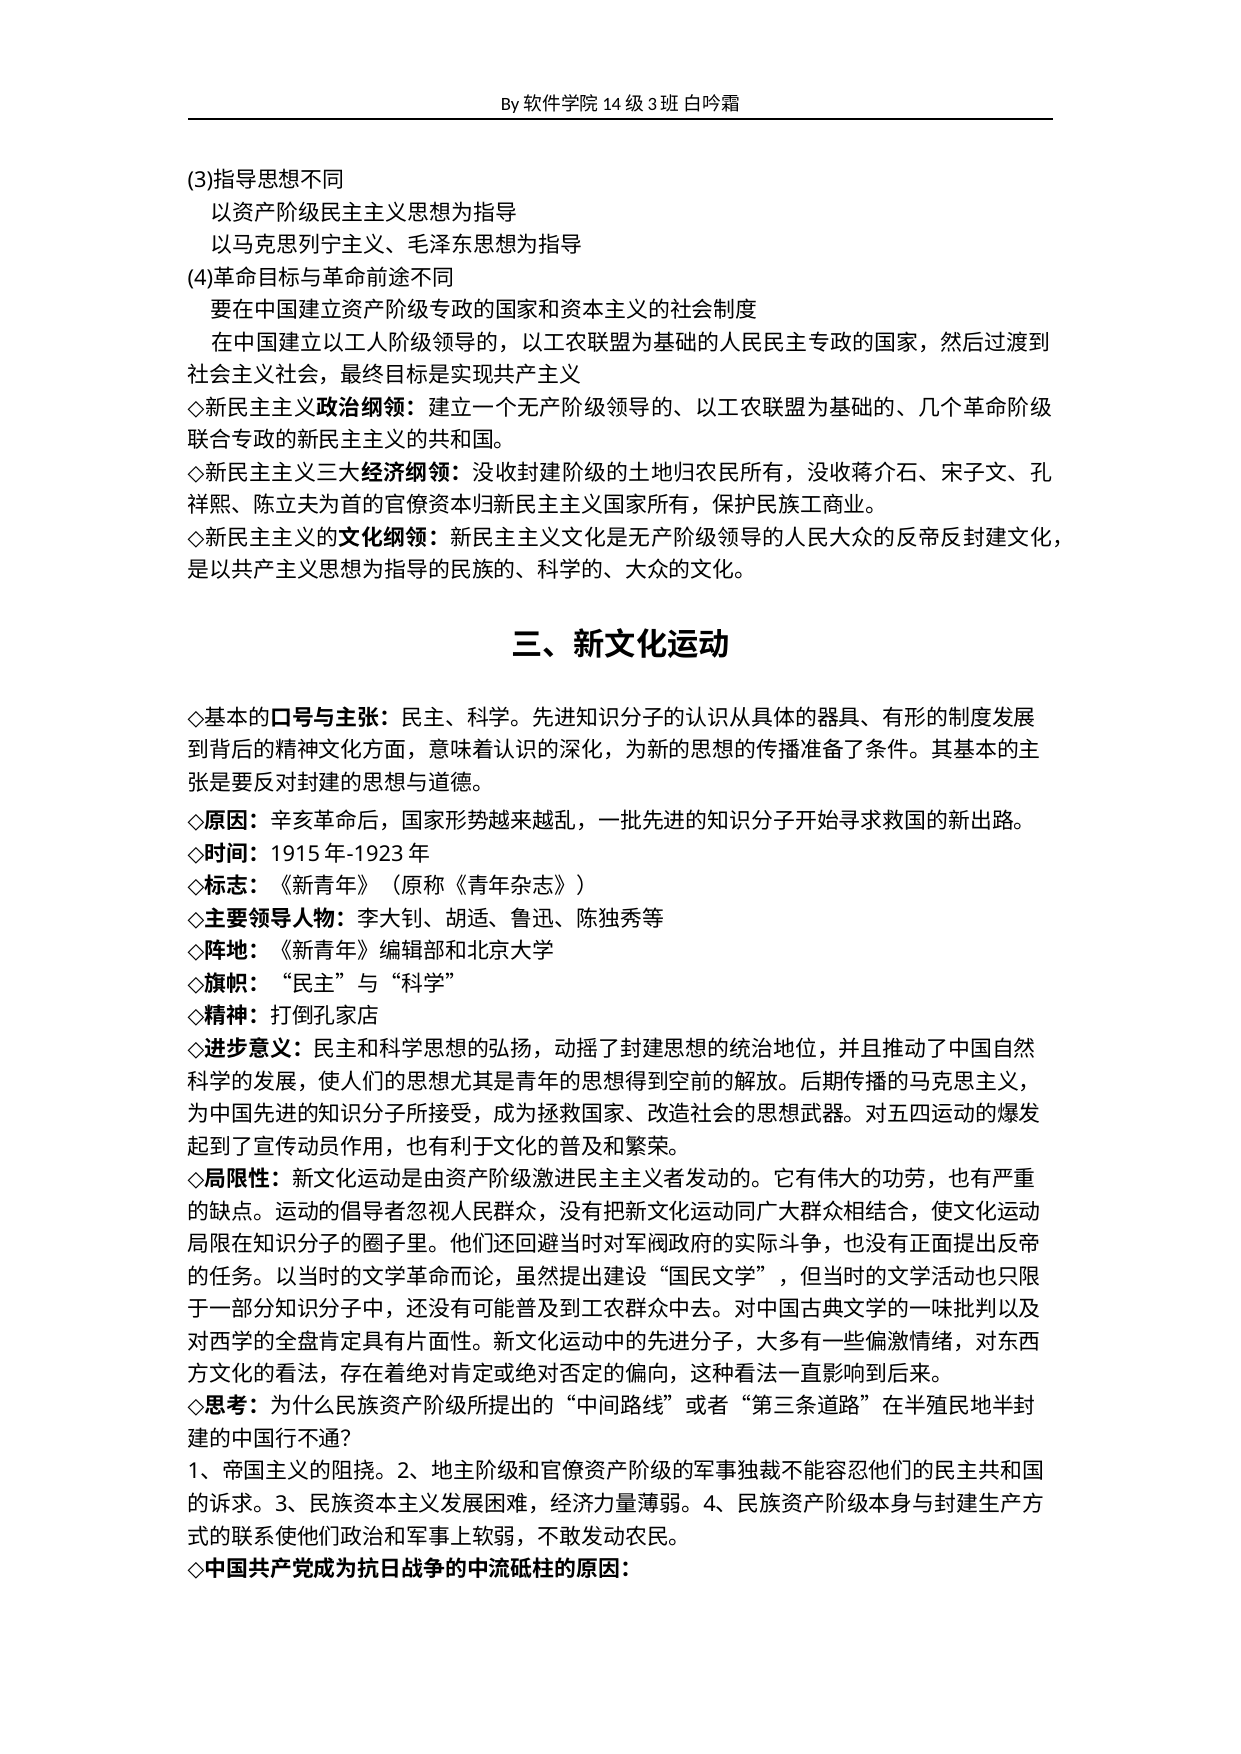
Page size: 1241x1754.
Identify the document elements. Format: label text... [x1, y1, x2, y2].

text ◇旗帜：“民主”与“科学” [187, 966, 1053, 998]
text ◇思考：为什么民族资产阶级所提出的“中间路线”或者“第三条道路”在半殖民地半封建的中国行不通？ [187, 1388, 1053, 1453]
title ◇基本的口号与主张：民主、科学。先进知识分子的认识从具体的器具、有形的制度发展到背后的精神文化方面，意味着认识的深化，为新的思想的传播准备了条件。其基本的主张是要反对封建的思想与道德。 [187, 699, 1053, 797]
text ◇新民主主义三大经济纲领：没收封建阶级的土地归农民所有，没收蒋介石、宋子文、孔祥熙、陈立夫为首的官僚资本归新民主主义国家所有，保护民族工商业。 [187, 454, 1053, 519]
text 以马克思列宁主义、毛泽东思想为指导 [187, 227, 1053, 259]
text ◇时间：1915年-1923年 [187, 836, 1053, 868]
text ◇进步意义：民主和科学思想的弘扬，动摇了封建思想的统治地位，并且推动了中国自然科学的发展，使人们的思想尤其是青年的思想得到空前的解放。后期传播的马克思主义，为中国先进的知识分子所接受，成为拯救国家、改造社会的思想武器。对五四运动的爆发起到了宣传动员作用，也有利于文化的普及和繁荣。 [187, 1031, 1053, 1161]
text 1、帝国主义的阻挠。2、地主阶级和官僚资产阶级的军事独裁不能容忍他们的民主共和国的诉求。3、民族资本主义发展困难，经济力量薄弱。4、民族资产阶级本身与封建生产方式的联系使他们政治和军事上软弱，不敢发动农民。 [187, 1453, 1053, 1551]
title 三、新文化运动 [187, 609, 1053, 674]
text ◇精神：打倒孔家店 [187, 998, 1053, 1031]
text (3)指导思想不同 [187, 162, 1053, 194]
text ◇新民主主义政治纲领：建立一个无产阶级领导的、以工农联盟为基础的、几个革命阶级联合专政的新民主主义的共和国。 [187, 389, 1053, 454]
text ◇原因：辛亥革命后，国家形势越来越乱，一批先进的知识分子开始寻求救国的新出路。 [187, 803, 1053, 836]
text ◇主要领导人物：李大钊、胡适、鲁迅、陈独秀等 [187, 901, 1053, 933]
text 要在中国建立资产阶级专政的国家和资本主义的社会制度 [187, 292, 1053, 324]
text 在中国建立以工人阶级领导的，以工农联盟为基础的人民民主专政的国家，然后过渡到社会主义社会，最终目标是实现共产主义 [187, 324, 1053, 389]
text ◇中国共产党成为抗日战争的中流砥柱的原因： [187, 1551, 1053, 1583]
text ◇标志：《新青年》（原称《青年杂志》） [187, 868, 1053, 901]
text (4)革命目标与革命前途不同 [187, 259, 1053, 292]
text ◇局限性：新文化运动是由资产阶级激进民主主义者发动的。它有伟大的功劳，也有严重的缺点。运动的倡导者忽视人民群众，没有把新文化运动同广大群众相结合，使文化运动局限在知识分子的圈子里。他们还回避当时对军阀政府的实际斗争，也没有正面提出反帝的任务。以当时的文学革命而论，虽然提出建设“国民文学”，但当时的文学活动也只限于一部分知识分子中，还没有可能普及到工农群众中去。对中国古典文学的一味批判以及对西学的全盘肯定具有片面性。新文化运动中的先进分子，大多有一些偏激情绪，对东西方文化的看法，存在着绝对肯定或绝对否定的偏向，这种看法一直影响到后来。 [187, 1161, 1053, 1388]
text ◇新民主主义的文化纲领：新民主主义文化是无产阶级领导的人民大众的反帝反封建文化，是以共产主义思想为指导的民族的、科学的、大众的文化。 [187, 519, 1053, 584]
text 以资产阶级民主主义思想为指导 [187, 194, 1053, 227]
text ◇阵地：《新青年》编辑部和北京大学 [187, 933, 1053, 966]
